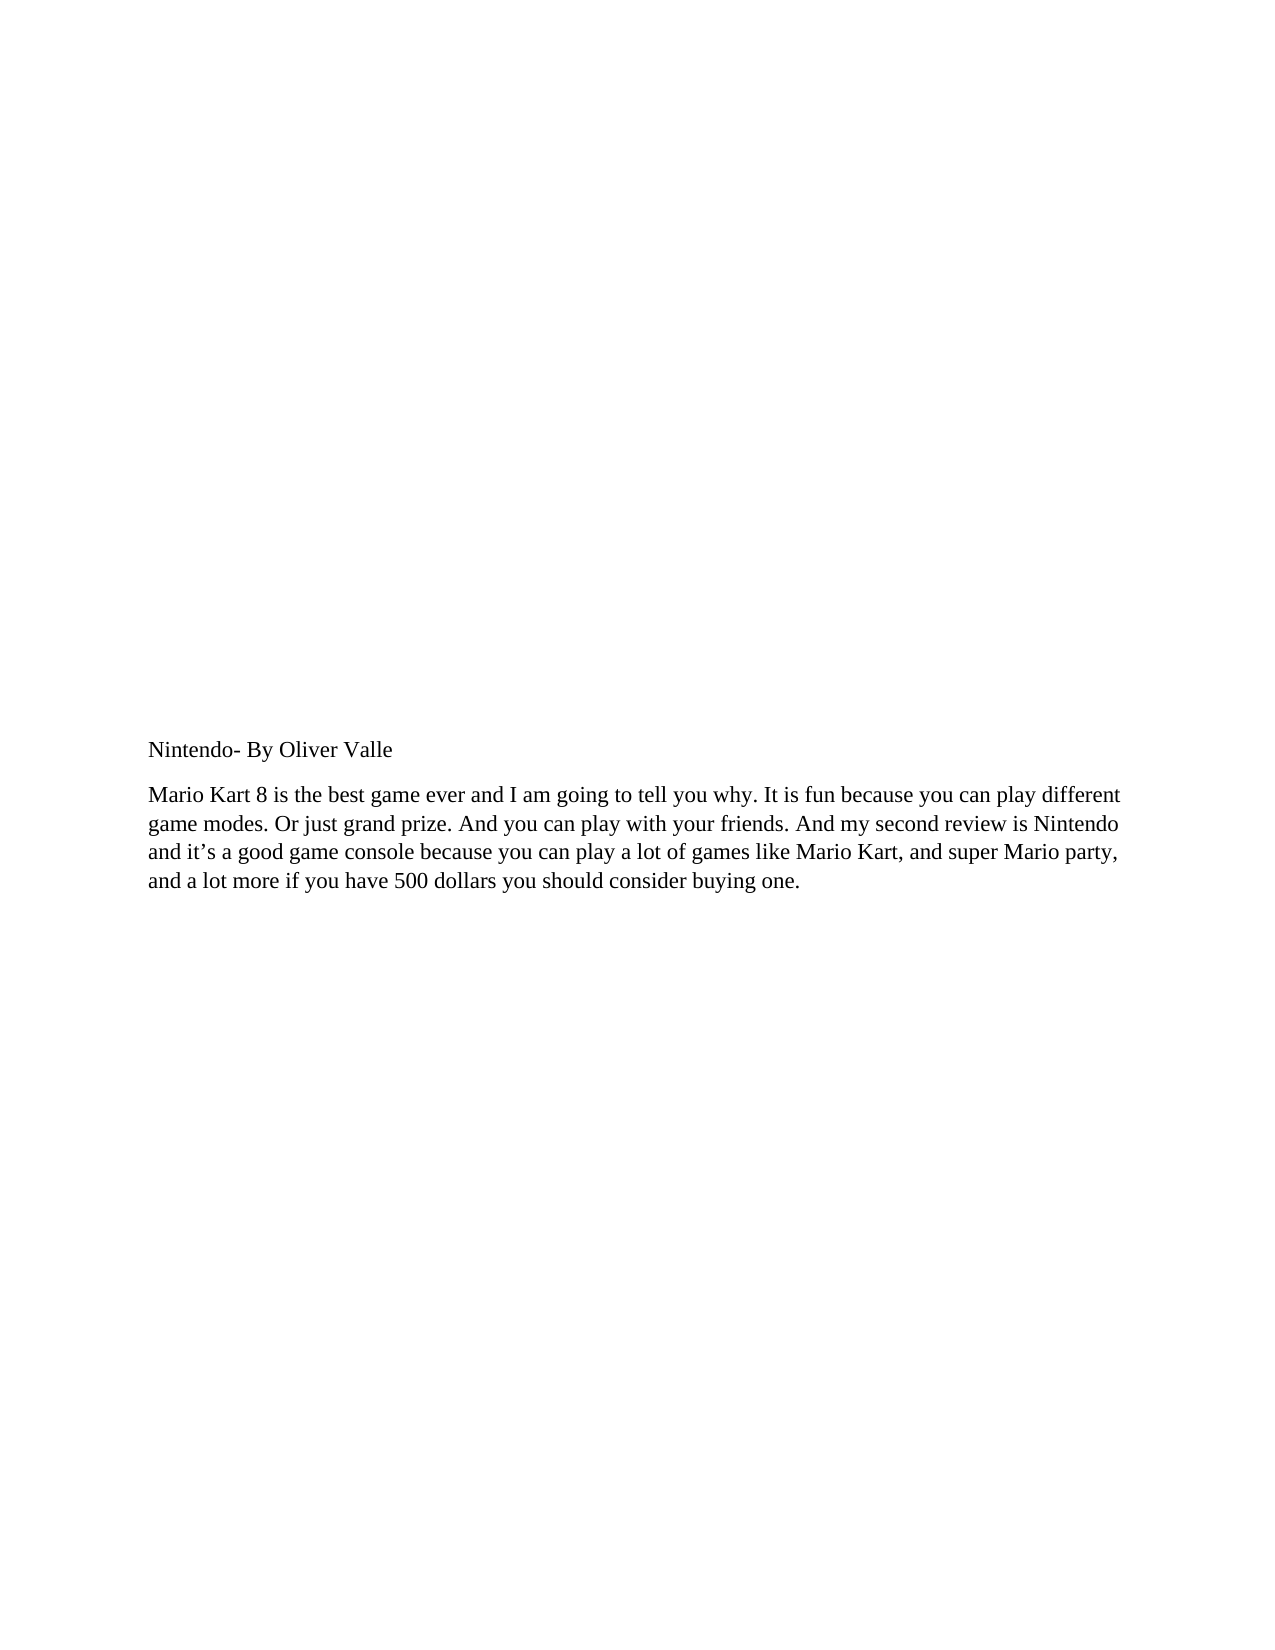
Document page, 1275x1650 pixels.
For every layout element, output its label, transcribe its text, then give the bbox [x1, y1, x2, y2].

text Mario Kart 8 is the best game ever and I am going to tell you why. It is fun because you can play different game modes. Or just grand prize. And you can play with your friends. And my second review is Nintendo and it’s a good game console because you can play a lot of games like Mario Kart, and super Mario party, and a lot more if you have 500 dollars you should consider buying one. [148, 781, 1127, 893]
text Nintendo- By Oliver Valle [148, 736, 1127, 763]
